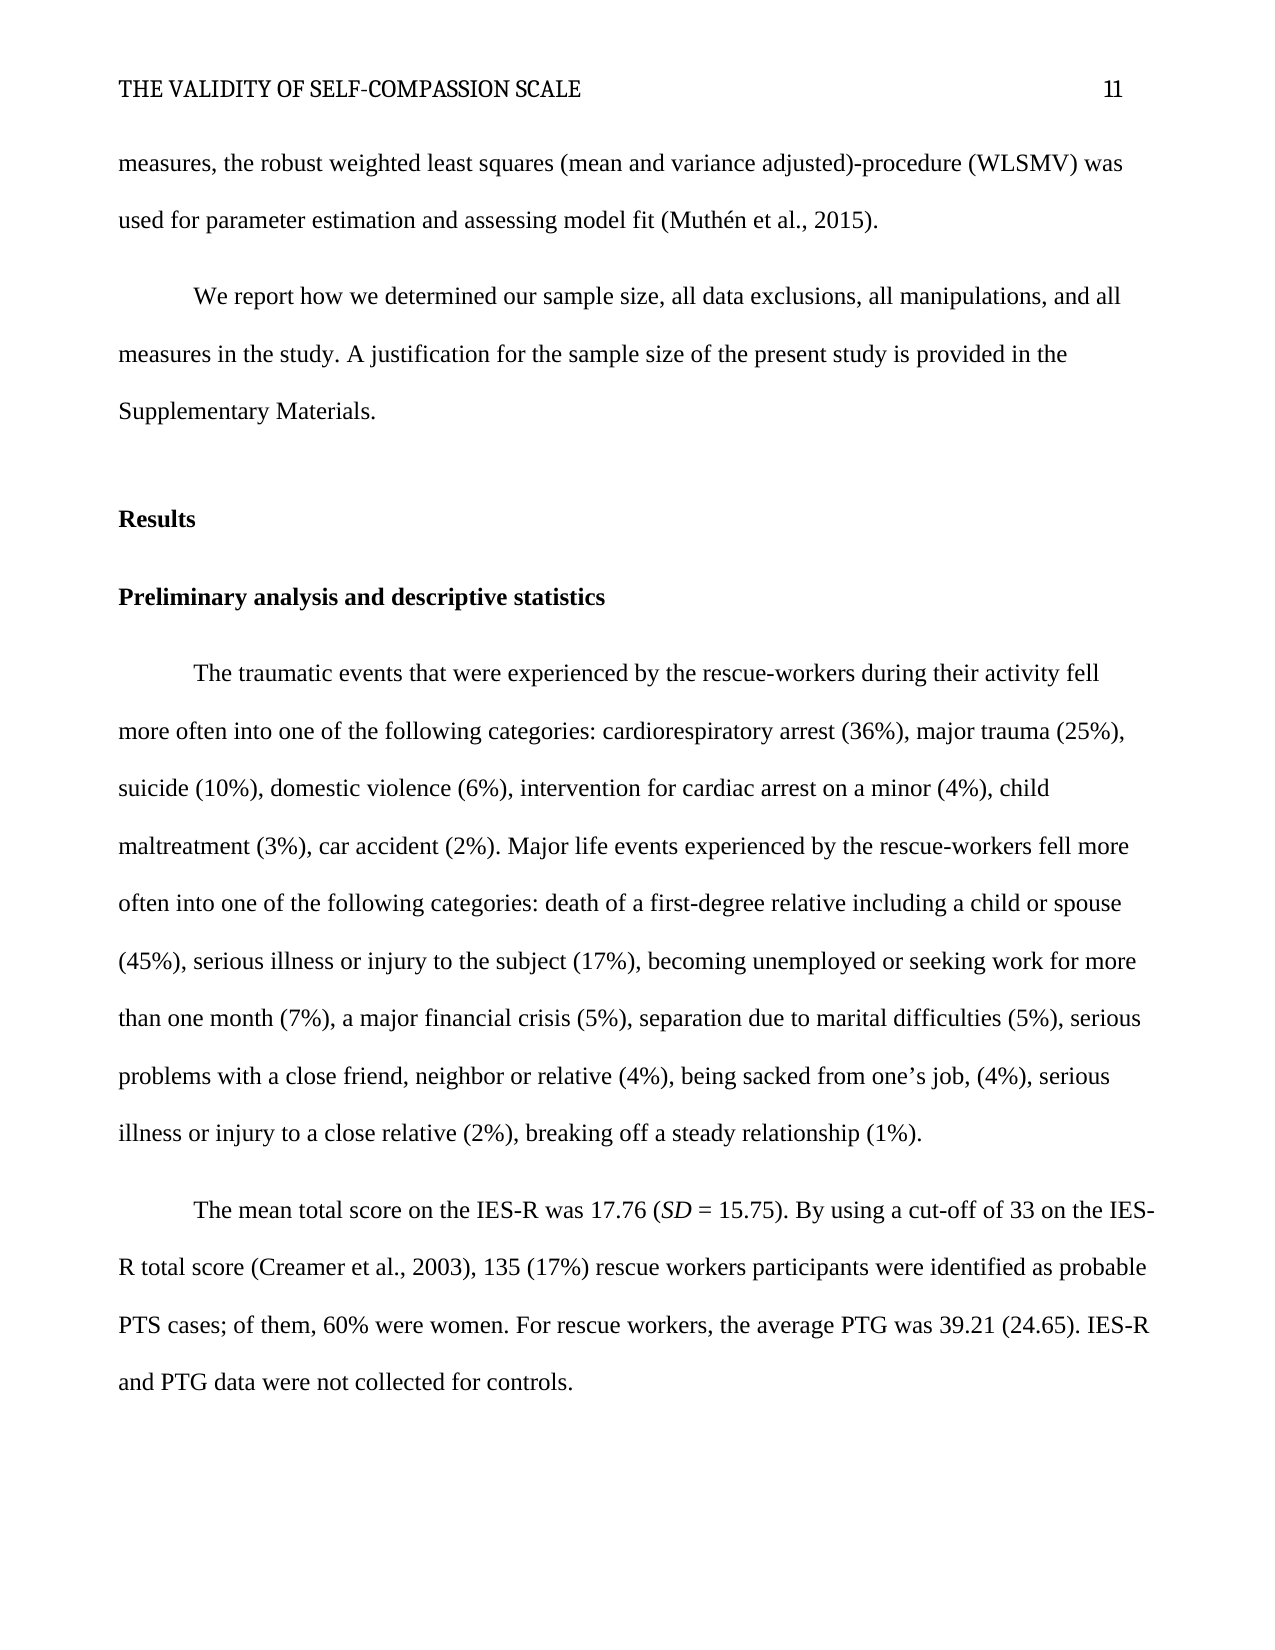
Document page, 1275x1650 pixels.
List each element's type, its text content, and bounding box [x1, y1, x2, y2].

text The traumatic events that were experienced by the rescue-workers during their activity fell more often into one of the following categories: cardiorespiratory arrest (36%), major trauma (25%), suicide (10%), domestic violence (6%), intervention for cardiac arrest on a minor (4%), child maltreatment (3%), car accident (2%). Major life events experienced by the rescue-workers fell more often into one of the following categories: death of a first-degree relative including a child or spouse (45%), serious illness or injury to the subject (17%), becoming unemployed or seeking work for more than one month (7%), a major financial crisis (5%), separation due to marital difficulties (5%), serious problems with a close friend, neighbor or relative (4%), being sacked from one’s job, (4%), serious illness or injury to a close relative (2%), breaking off a steady relationship (1%). [118, 658, 1157, 1147]
subtitle Results [118, 504, 1157, 533]
text The mean total score on the IES-R was 17.76 (SD = 15.75). By using a cut-off of 33 on the IES-R total score (Creamer et al., 2003), 135 (17%) rescue workers participants were identified as probable PTS cases; of them, 60% were women. For rescue workers, the average PTG was 39.21 (24.65). IES-R and PTG data were not collected for controls. [118, 1195, 1157, 1396]
text We report how we determined our sample size, all data exclusions, all manipulations, and all measures in the study. A justification for the sample size of the present study is provided in the Supplementary Materials. [118, 281, 1157, 425]
subtitle Preliminary analysis and descriptive statistics [118, 582, 1157, 611]
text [118, 148, 1157, 234]
